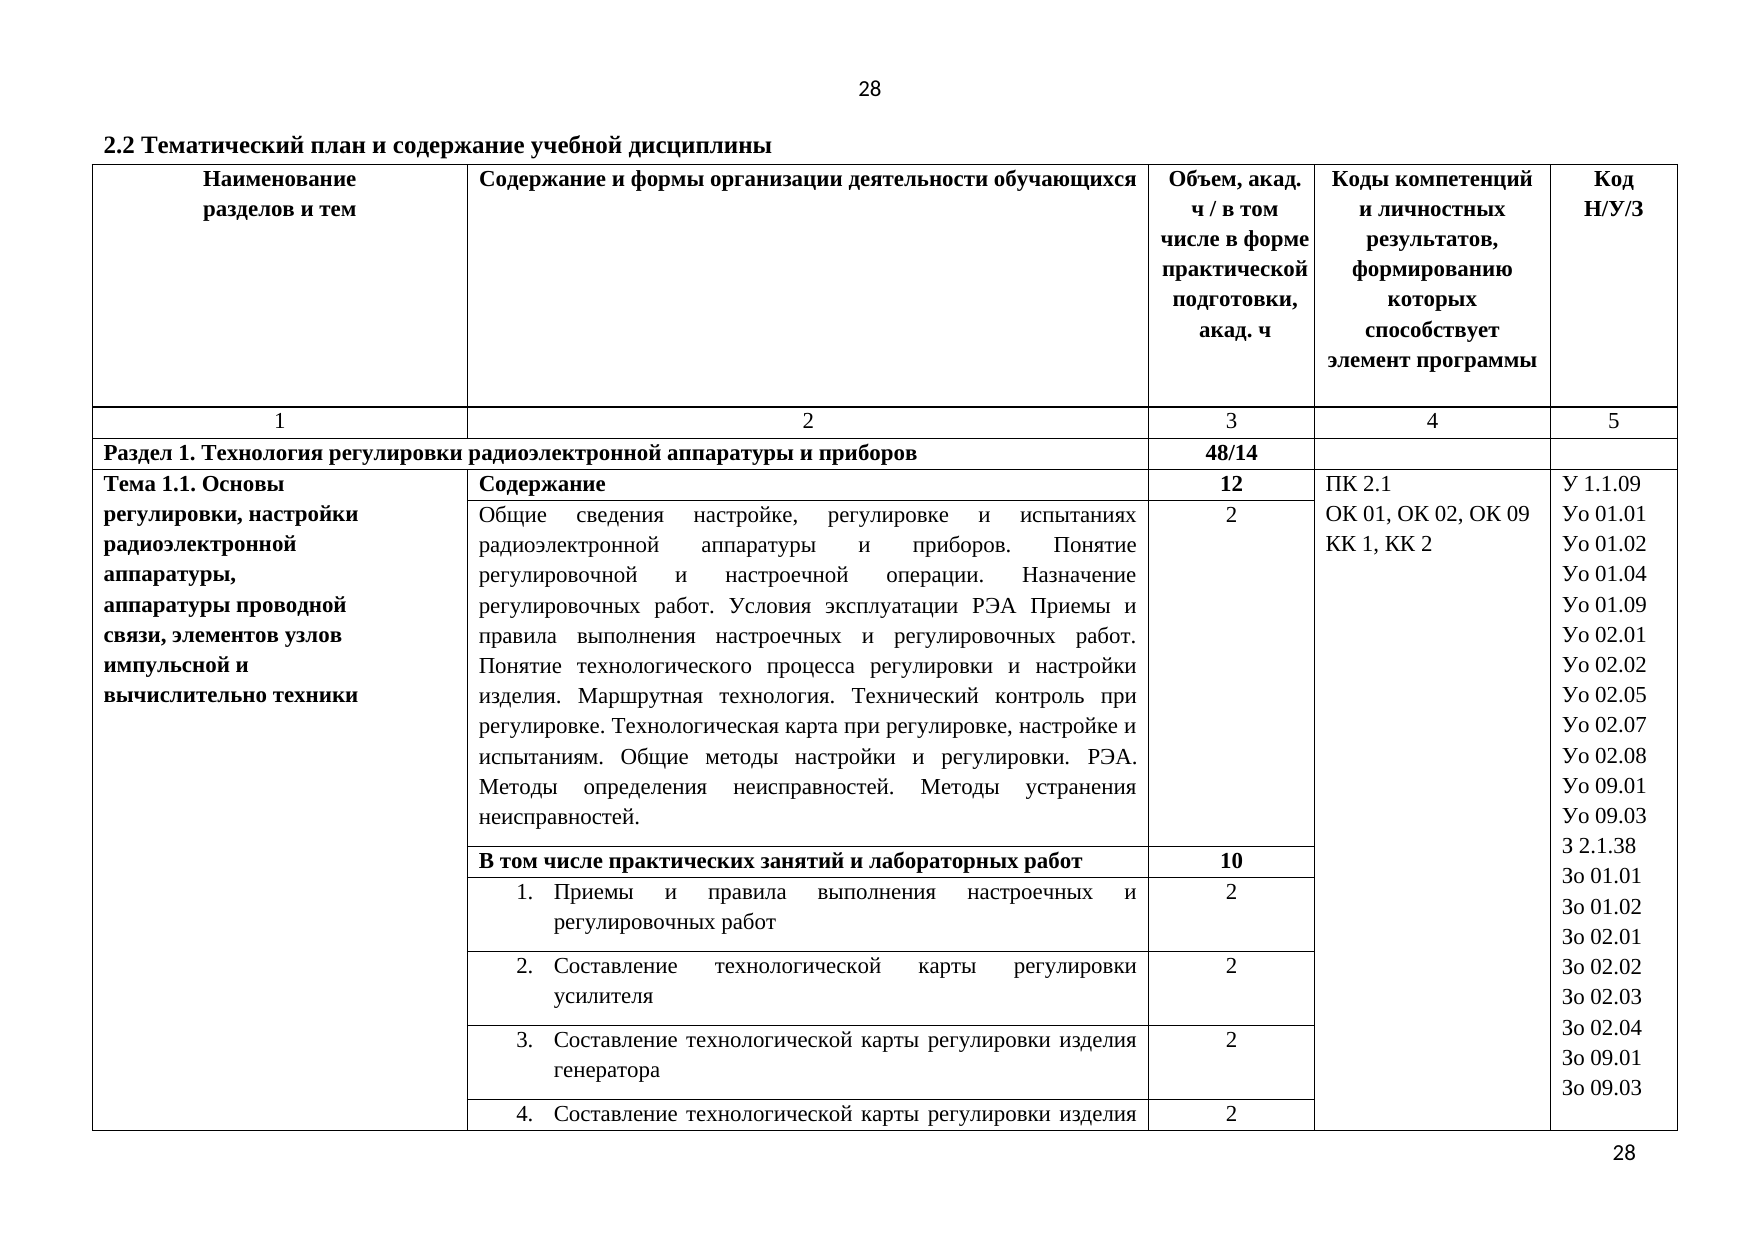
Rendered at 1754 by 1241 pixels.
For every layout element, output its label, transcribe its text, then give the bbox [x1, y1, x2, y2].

table_cell В том числе практических занятий и лабораторных работ [468, 847, 1148, 877]
table_cell Общие сведения настройке, регулировке и испытаниях радиоэлектронной аппаратуры и приборов. Понятие регулировочной и настроечной операции. Назначение регулировочных работ. Условия эксплуатации РЭА Приемы и правила выполнения настроечных и регулировочных работ. Понятие технологического процесса регулировки и настройки изделия. Маршрутная технология. Технический контроль при регулировке. Технологическая карта при регулировке, настройке и испытаниям. Общие методы настройки и регулировки. РЭА. Методы определения неисправностей. Методы устранения неисправностей. [468, 501, 1148, 846]
table_cell Составление технологической карты регулировки изделия генератора [468, 1026, 1148, 1099]
text 2.2 Тематический план и содержание учебной дисциплины [103, 131, 1636, 159]
table_cell 12 [1149, 470, 1314, 500]
table_cell Тема 1.1. Основы регулировки, настройки радиоэлектронной аппаратуры, аппаратуры проводной связи, элементов узлов импульсной и вычислительно техники [93, 470, 467, 1130]
table_cell 2 [1149, 1100, 1314, 1130]
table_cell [468, 1100, 1148, 1130]
table_header Объем, акад. ч / в том числе в форме практической подготовки, акад. ч [1149, 165, 1314, 406]
table_cell [1551, 439, 1677, 469]
table_cell Составление технологической карты регулировки усилителя [468, 952, 1148, 1025]
table_cell Содержание [468, 470, 1148, 500]
table_cell 1 [93, 408, 467, 438]
table_header Содержание и формы организации деятельности обучающихся [468, 165, 1148, 406]
table_cell 3 [1149, 408, 1314, 438]
table_cell 5 [1551, 408, 1677, 438]
table_cell 10 [1149, 847, 1314, 877]
table_cell Раздел 1. Технология регулировки радиоэлектронной аппаратуры и приборов [93, 439, 1148, 469]
table_header Наименование разделов и тем [93, 165, 467, 406]
table_cell 2 [468, 408, 1148, 438]
table_cell ПК 2.1 ОК 01, ОК 02, ОК 09 КК 1, КК 2 [1315, 470, 1550, 1130]
table_header Коды компетенций и личностных результатов, формированию которых способствует элемент программы [1315, 165, 1550, 406]
table_cell У 1.1.09 Уо 01.01 Уо 01.02 Уо 01.04 Уо 01.09 Уо 02.01 Уо 02.02 Уо 02.05 Уо 02.07 Уо 02.08 Уо 09.01 Уо 09.03 З 2.1.38 Зо 01.01 Зо 01.02 Зо 02.01 Зо 02.02 Зо 02.03 Зо 02.04 Зо 09.01 Зо 09.03 [1551, 470, 1677, 1130]
table_header Код Н/У/З [1551, 165, 1677, 406]
table_cell 2 [1149, 878, 1314, 951]
table_cell 48/14 [1149, 439, 1314, 469]
table_cell [1315, 439, 1550, 469]
table_cell 2 [1149, 501, 1314, 846]
table_cell Приемы и правила выполнения настроечных и регулировочных работ [468, 878, 1148, 951]
table_cell 4 [1315, 408, 1550, 438]
table_cell 2 [1149, 952, 1314, 1025]
table_cell 2 [1149, 1026, 1314, 1099]
